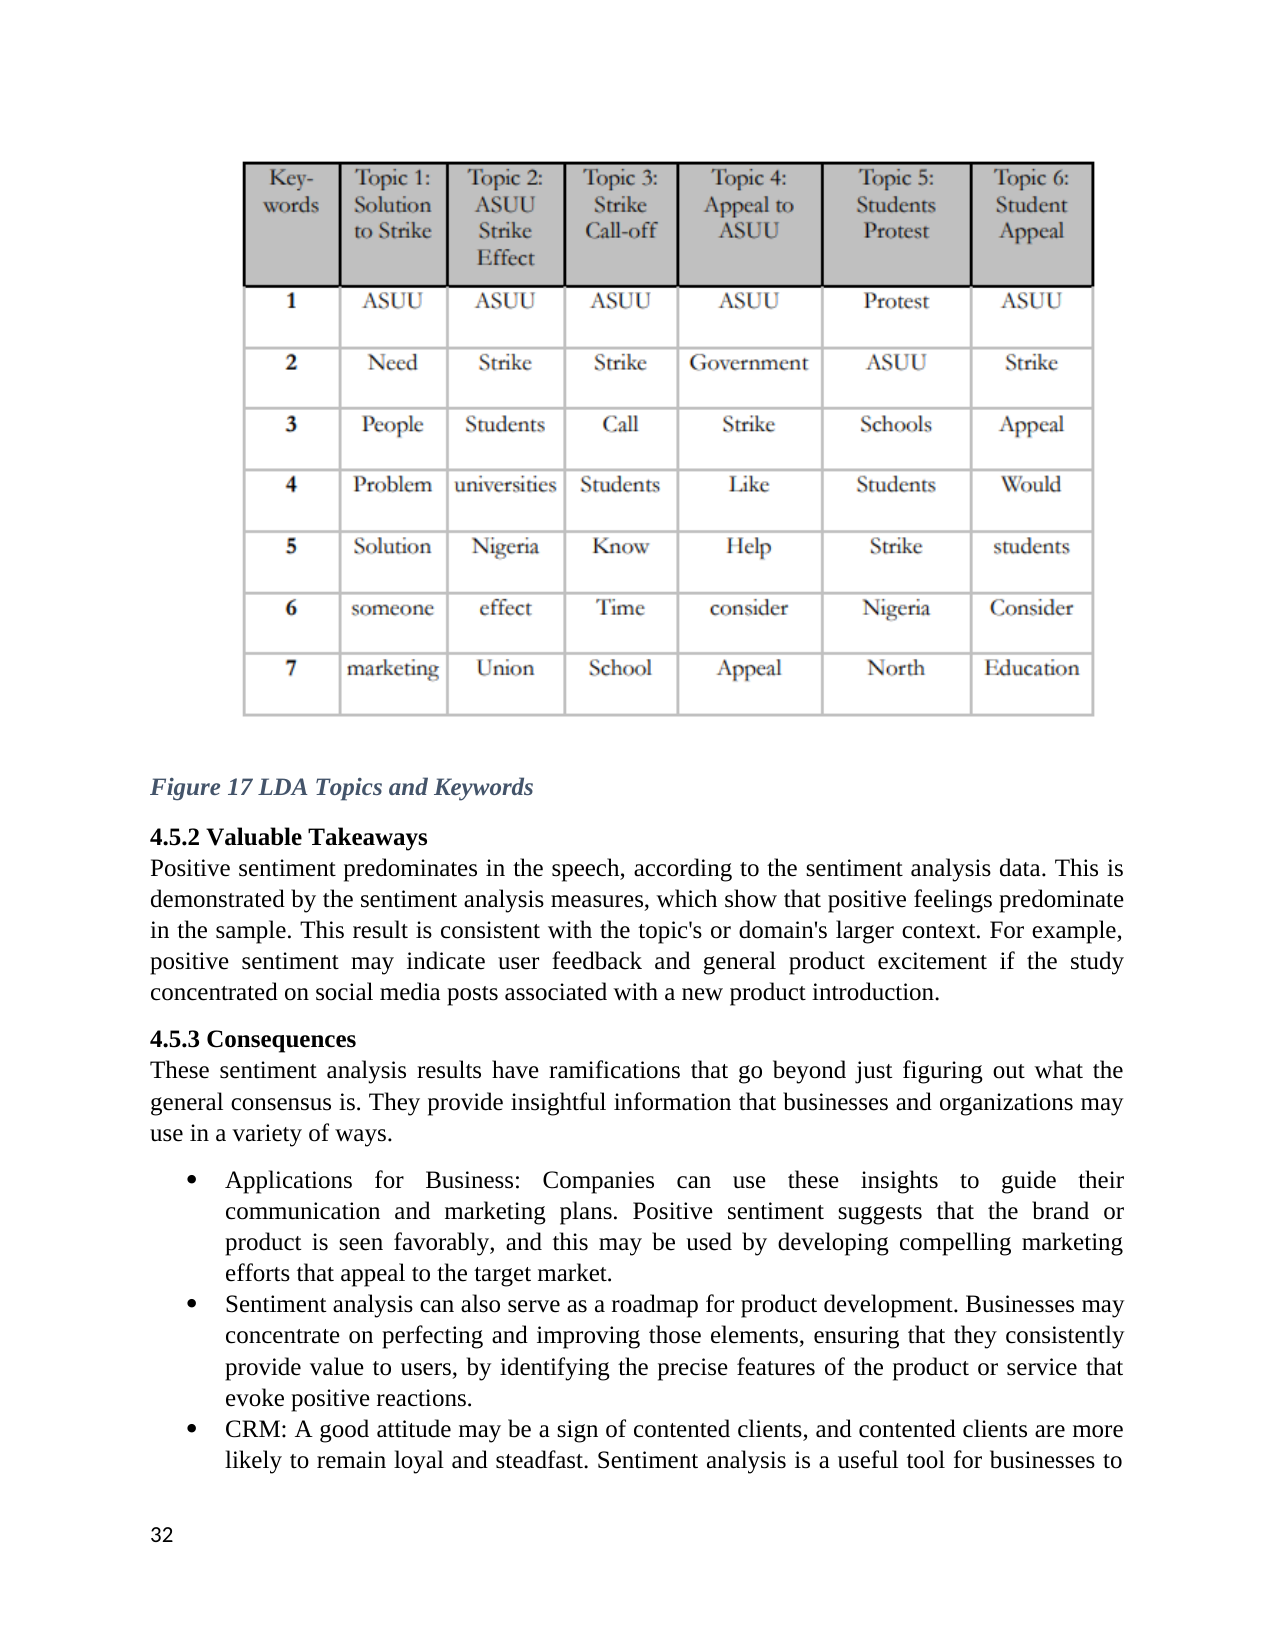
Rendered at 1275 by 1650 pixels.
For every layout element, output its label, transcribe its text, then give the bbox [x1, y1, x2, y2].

picture [150, 150, 1125, 754]
list Sentiment analysis can also serve as a roadmap for product development. Businesses may concentrate on perfecting and improving those elements, ensuring that they consistently provide value to users, by identifying the precise features of the product or service that evoke positive reactions. [187, 1289, 1125, 1411]
text Positive sentiment predominates in the speech, according to the sentiment analysis data. This is demonstrated by the sentiment analysis measures, which show that positive feelings predominate in the sample. This result is consistent with the topic's or domain's larger context. For example, positive sentiment may indicate user feedback and general product excitement if the study concentrated on social media posts associated with a new product introduction. [150, 853, 1125, 1006]
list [187, 1414, 1125, 1473]
list Applications for Business: Companies can use these insights to guide their communication and marketing plans. Positive sentiment suggests that the brand or product is seen favorably, and this may be used by developing compelling marketing efforts that appeal to the target market. [187, 1165, 1125, 1287]
subtitle 4.5.2 Valuable Takeaways [150, 822, 1125, 850]
text Figure 17 LDA Topics and Keywords [150, 772, 1125, 801]
subtitle 4.5.3 Consequences [150, 1024, 1125, 1053]
text These sentiment analysis results have ramifications that go beyond just figuring out what the general consensus is. They provide insightful information that businesses and organizations may use in a variety of ways. [150, 1056, 1125, 1146]
